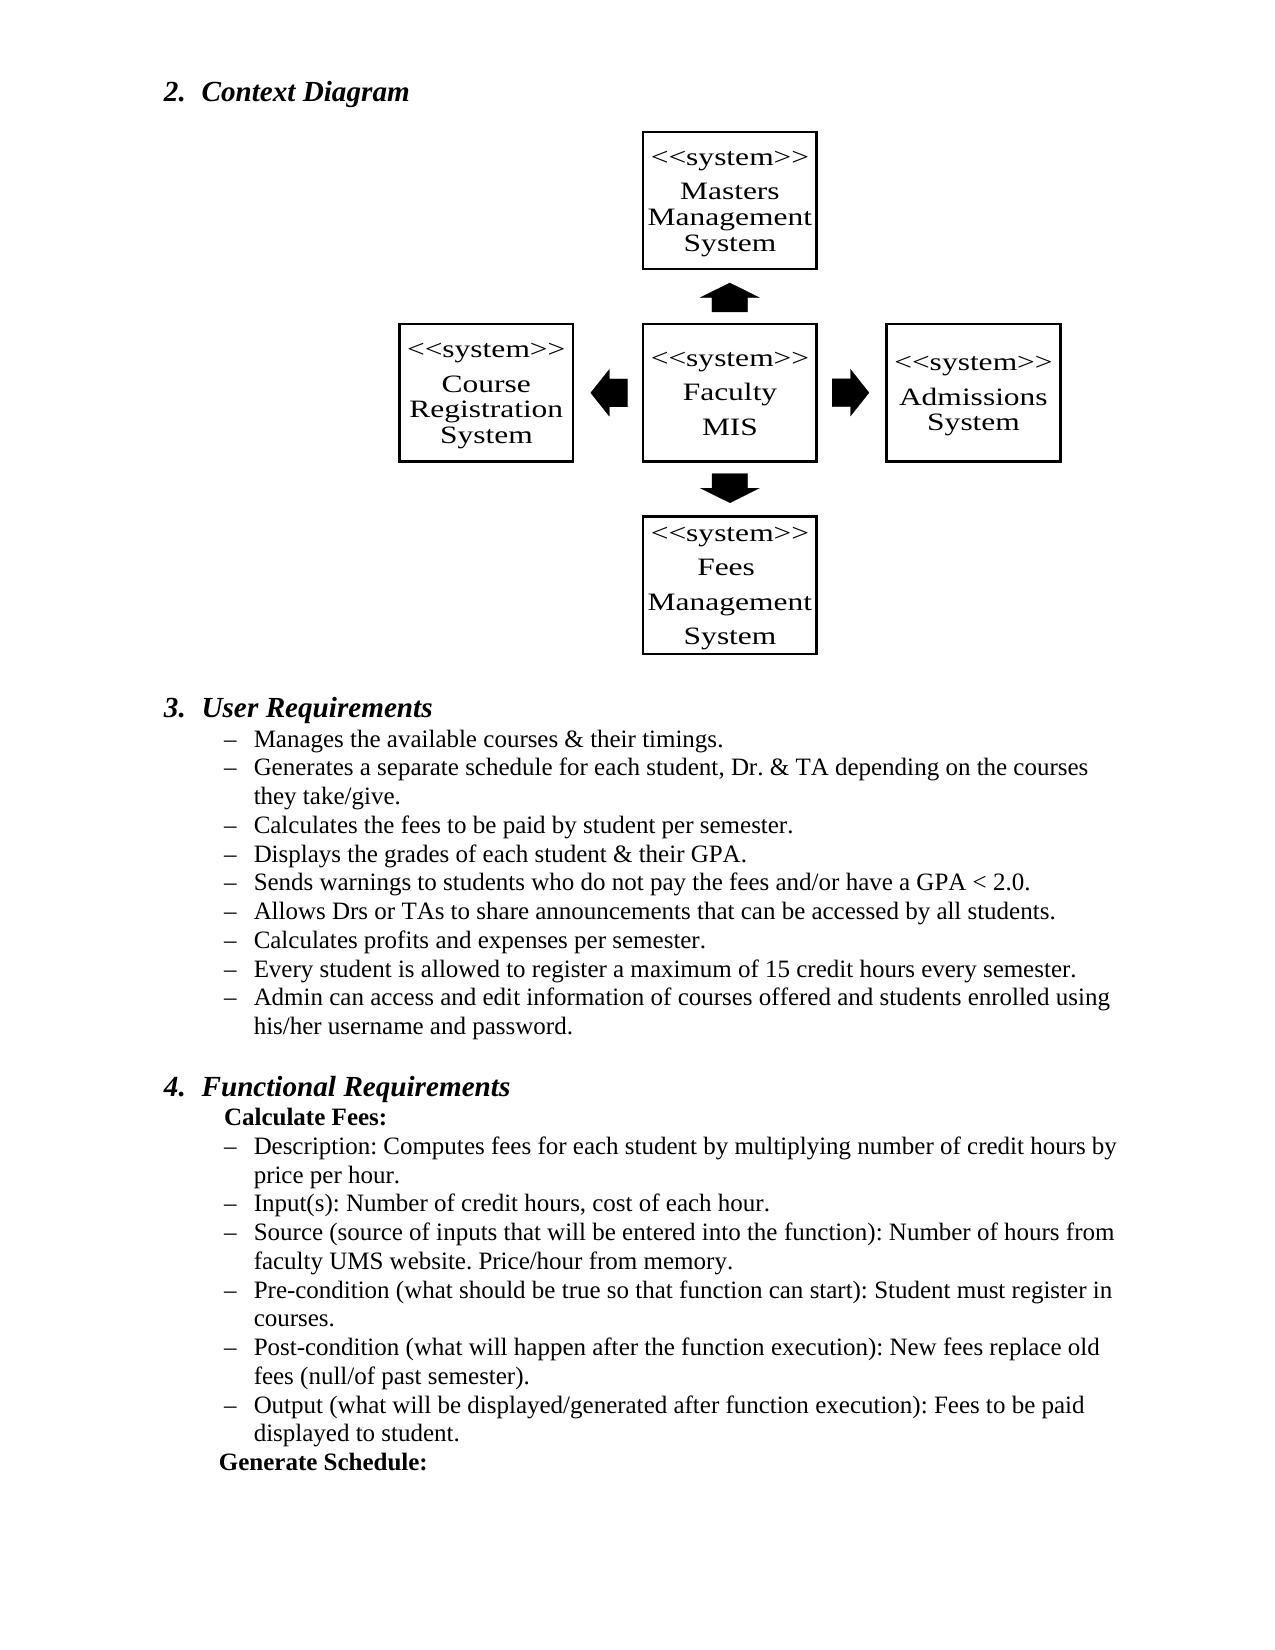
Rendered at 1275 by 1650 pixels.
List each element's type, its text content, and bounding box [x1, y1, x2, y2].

list Pre-condition (what should be true so that function can start): Student must register in courses. [224, 1275, 1125, 1332]
list Source (source of inputs that will be entered into the function): Number of hours from faculty UMS website. Price/hour from memory. [224, 1217, 1125, 1275]
subtitle Functional Requirements [164, 1069, 1125, 1102]
list Sends warnings to students who do not pay the fees and/or have a GPA < 2.0. [224, 867, 1125, 896]
subtitle User Requirements [164, 690, 1125, 724]
list Every student is allowed to register a maximum of 15 credit hours every semester. [224, 954, 1125, 982]
list Manages the available courses & their timings. [224, 724, 1125, 752]
list Calculate Fees: [224, 1102, 1125, 1131]
list Post-condition (what will happen after the function execution): New fees replace old fees (null/of past semester). [224, 1332, 1125, 1390]
list Displays the grades of each student & their GPA. [224, 839, 1125, 867]
text Generate Schedule: [150, 1447, 1125, 1476]
list Input(s): Number of credit hours, cost of each hour. [224, 1188, 1125, 1217]
list Calculates the fees to be paid by student per semester. [224, 810, 1125, 839]
list Allows Drs or TAs to share announcements that can be accessed by all students. [224, 896, 1125, 925]
list Output (what will be displayed/generated after function execution): Fees to be paid displayed to student. [224, 1390, 1125, 1447]
list Generates a separate schedule for each student, Dr. & TA depending on the courses they take/give. [224, 752, 1125, 810]
list Calculates profits and expenses per semester. [224, 925, 1125, 954]
list Description: Computes fees for each student by multiplying number of credit hours by price per hour. [224, 1131, 1125, 1188]
subtitle Context Diagram [164, 74, 1125, 107]
list Admin can access and edit information of courses offered and students enrolled using his/her username and password. [224, 982, 1125, 1040]
